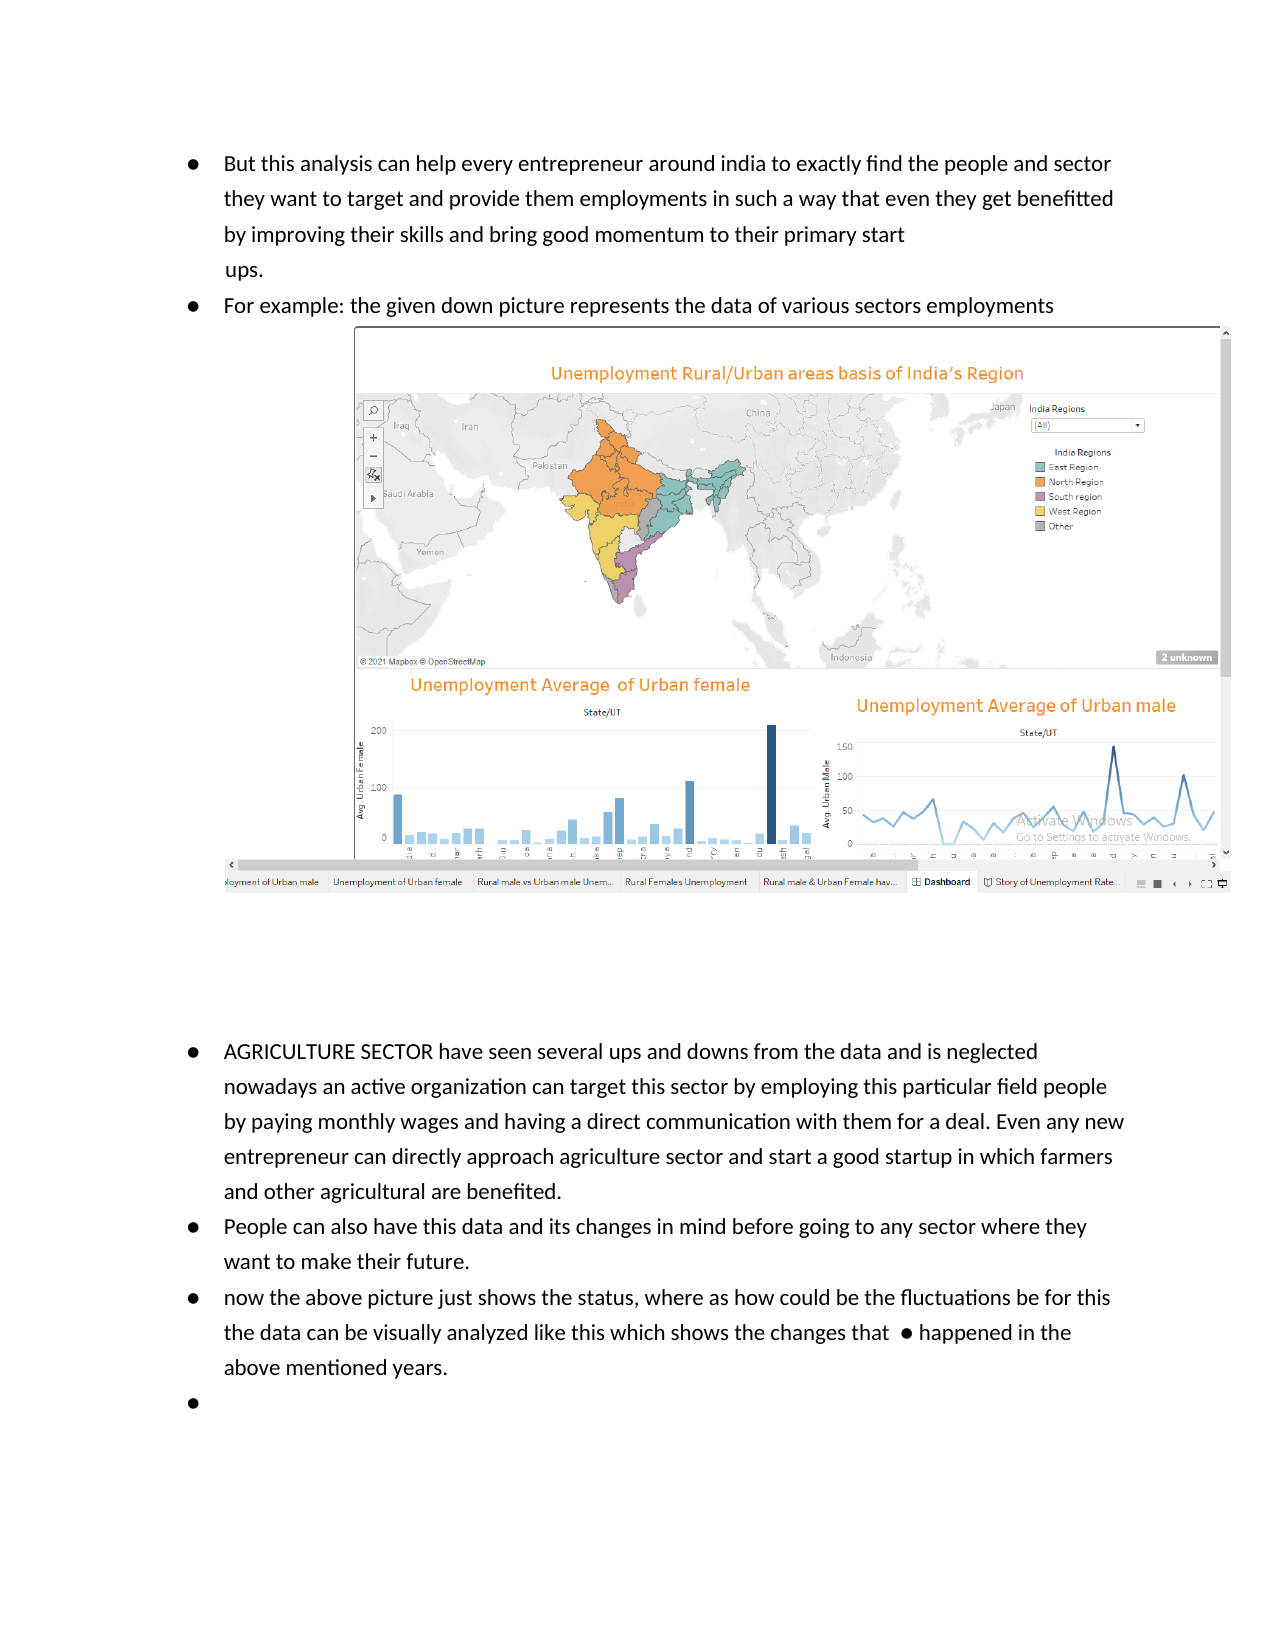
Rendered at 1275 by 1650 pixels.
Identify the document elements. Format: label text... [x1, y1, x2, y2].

picture [225, 326, 1232, 893]
list For example: the given down picture represents the data of various sectors employments [186, 291, 1131, 319]
text ups. [225, 255, 1131, 283]
list now the above picture just shows the status, where as how could be the fluctuations be for this the data can be visually analyzed like this which shows the changes that ● happened in the above mentioned years. [186, 1283, 1131, 1381]
list People can also have this data and its changes in mind before going to any sector where they want to make their future. [186, 1212, 1131, 1275]
list AGRICULTURE SECTOR have seen several ups and downs from the data and is neglected nowadays an active organization can target this sector by employing this particular field people by paying monthly wages and having a direct communication with them for a deal. Even any new entrepreneur can directly approach agriculture sector and start a good startup in which farmers and other agricultural are benefited. [186, 1037, 1131, 1205]
list But this analysis can help every entrepreneur around india to exactly find the people and sector they want to target and provide them employments in such a way that even they get benefitted by improving their skills and bring good momentum to their primary start [186, 149, 1131, 248]
